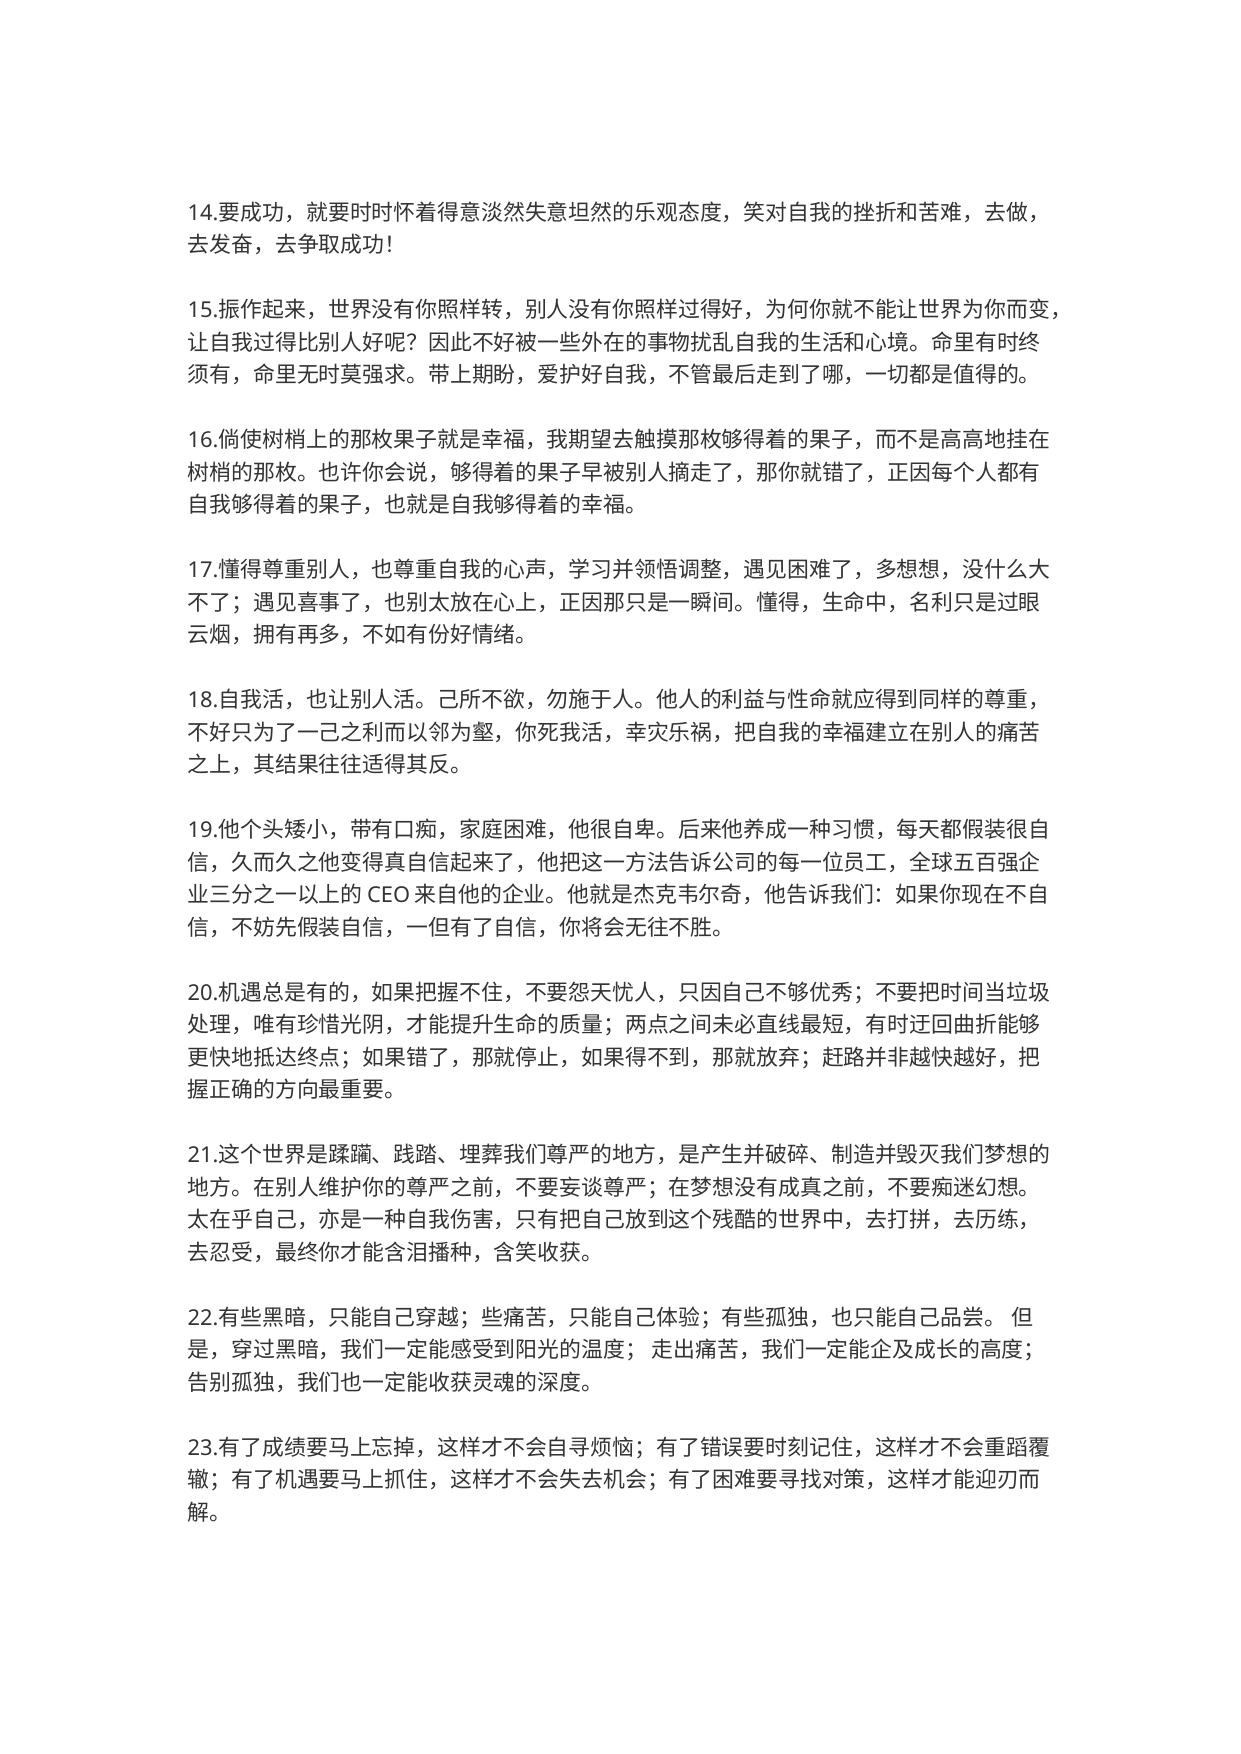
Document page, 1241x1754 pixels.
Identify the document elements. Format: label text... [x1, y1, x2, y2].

text 23.有了成绩要马上忘掉，这样才不会自寻烦恼；有了错误要时刻记住，这样才不会重蹈覆辙；有了机遇要马上抓住，这样才不会失去机会；有了困难要寻找对策，这样才能迎刃而解。 [187, 1429, 1053, 1527]
text 14.要成功，就要时时怀着得意淡然失意坦然的乐观态度，笑对自我的挫折和苦难，去做，去发奋，去争取成功！ [187, 194, 1053, 259]
text 17.懂得尊重别人，也尊重自我的心声，学习并领悟调整，遇见困难了，多想想，没什么大不了；遇见喜事了，也别太放在心上，正因那只是一瞬间。懂得，生命中，名利只是过眼云烟，拥有再多，不如有份好情绪。 [187, 552, 1053, 649]
text 20.机遇总是有的，如果把握不住，不要怨天忧人，只因自己不够优秀；不要把时间当垃圾处理，唯有珍惜光阴，才能提升生命的质量；两点之间未必直线最短，有时迂回曲折能够更快地抵达终点；如果错了，那就停止，如果得不到，那就放弃；赶路并非越快越好，把握正确的方向最重要。 [187, 974, 1053, 1104]
text 18.自我活，也让别人活。己所不欲，勿施于人。他人的利益与性命就应得到同样的尊重，不好只为了一己之利而以邻为壑，你死我活，幸灾乐祸，把自我的幸福建立在别人的痛苦之上，其结果往往适得其反。 [187, 682, 1053, 779]
text 22.有些黑暗，只能自己穿越；些痛苦，只能自己体验；有些孤独，也只能自己品尝。 但是，穿过黑暗，我们一定能感受到阳光的温度； 走出痛苦，我们一定能企及成长的高度；告别孤独，我们也一定能收获灵魂的深度。 [187, 1299, 1053, 1397]
text 21.这个世界是蹂躏、践踏、埋葬我们尊严的地方，是产生并破碎、制造并毁灭我们梦想的地方。在别人维护你的尊严之前，不要妄谈尊严；在梦想没有成真之前，不要痴迷幻想。太在乎自己，亦是一种自我伤害，只有把自己放到这个残酷的世界中，去打拼，去历练，去忍受，最终你才能含泪播种，含笑收获。 [187, 1137, 1053, 1267]
text 15.振作起来，世界没有你照样转，别人没有你照样过得好，为何你就不能让世界为你而变，让自我过得比别人好呢？因此不好被一些外在的事物扰乱自我的生活和心境。命里有时终须有，命里无时莫强求。带上期盼，爱护好自我，不管最后走到了哪，一切都是值得的。 [187, 292, 1053, 389]
text 19.他个头矮小，带有口痴，家庭困难，他很自卑。后来他养成一种习惯，每天都假装很自信，久而久之他变得真自信起来了，他把这一方法告诉公司的每一位员工，全球五百强企业三分之一以上的CEO来自他的企业。他就是杰克韦尔奇，他告诉我们：如果你现在不自信，不妨先假装自信，一但有了自信，你将会无往不胜。 [187, 812, 1053, 942]
text 16.倘使树梢上的那枚果子就是幸福，我期望去触摸那枚够得着的果子，而不是高高地挂在树梢的那枚。也许你会说，够得着的果子早被别人摘走了，那你就错了，正因每个人都有自我够得着的果子，也就是自我够得着的幸福。 [187, 422, 1053, 519]
